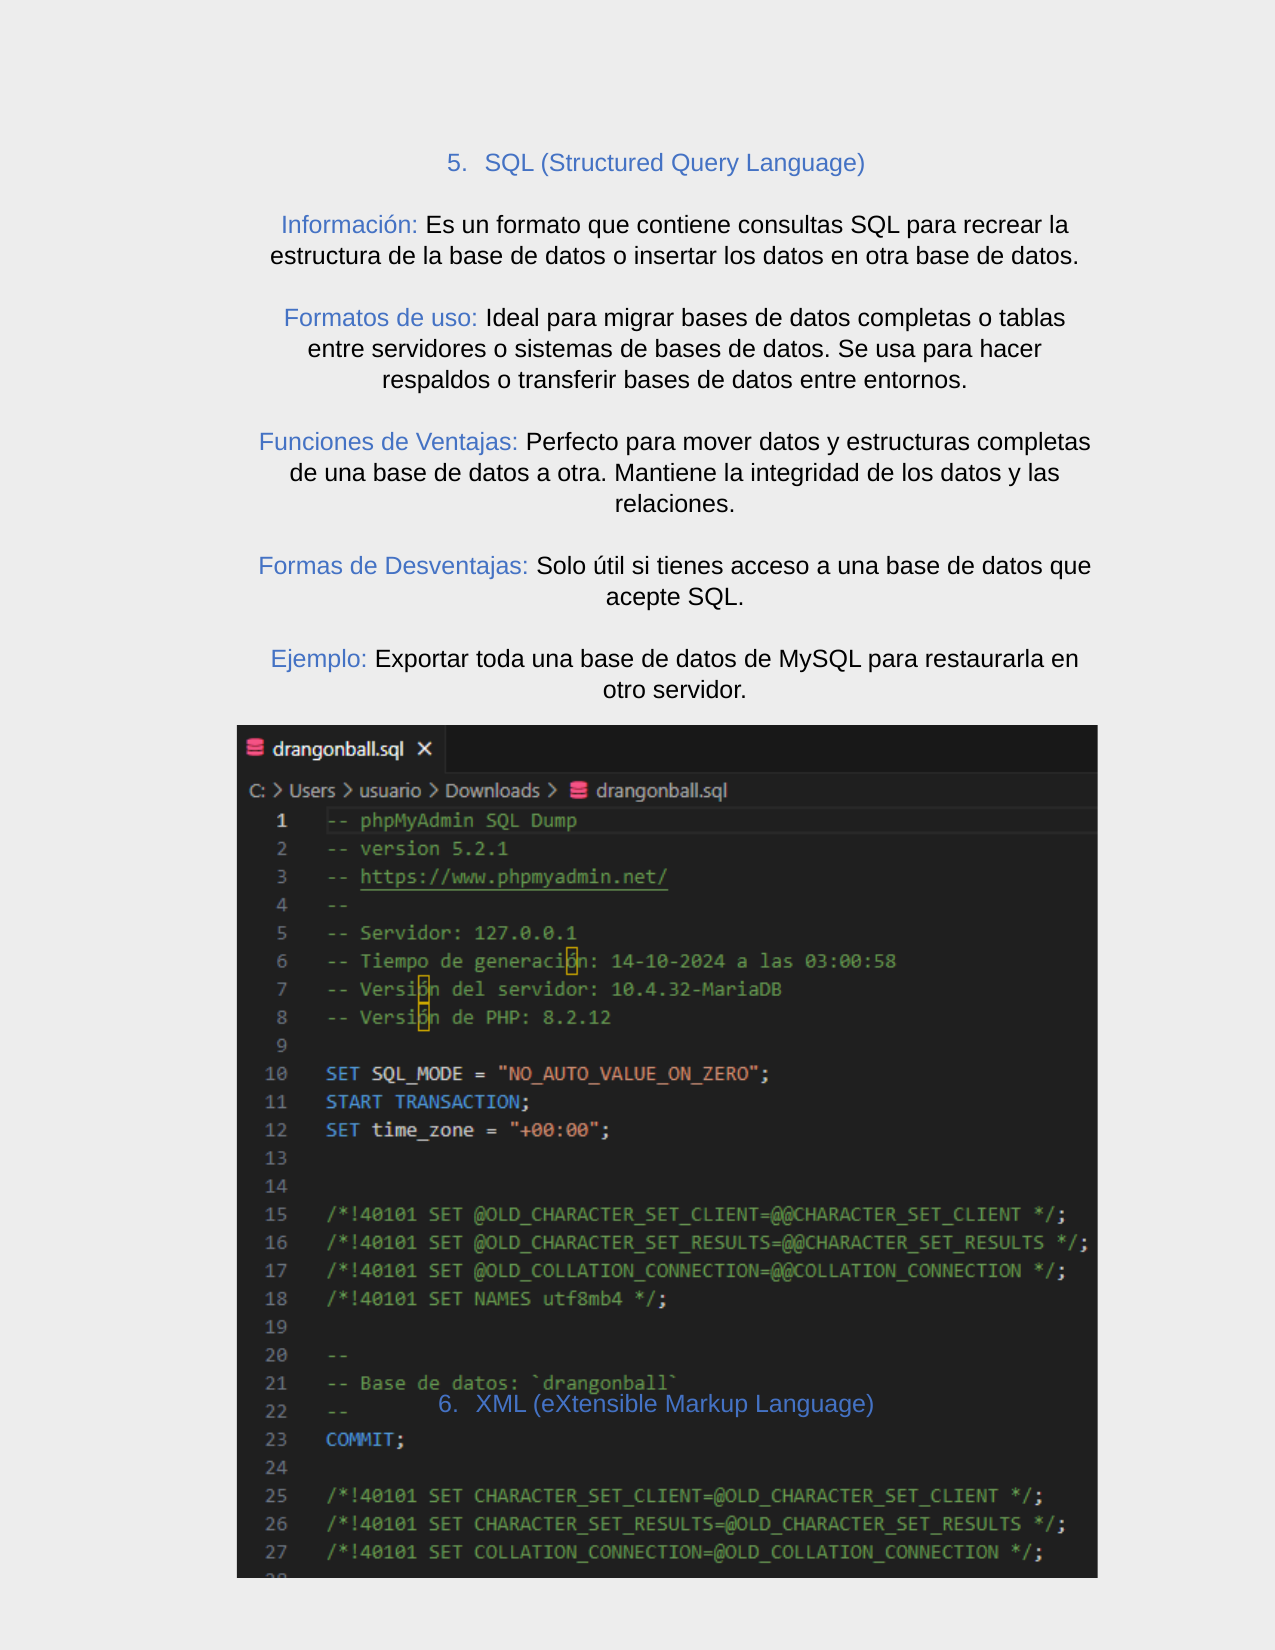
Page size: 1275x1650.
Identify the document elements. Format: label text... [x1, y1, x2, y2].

list Funciones de Ventajas: Perfecto para mover datos y estructuras completas de una base de datos a otra. Mantiene la integridad de los datos y las relaciones. [252, 427, 1098, 518]
list Información: Es un formato que contiene consultas SQL para recrear la estructura de la base de datos o insertar los datos en otra base de datos. [252, 210, 1098, 269]
picture [236, 725, 1098, 1389]
list Ejemplo: Exportar toda una base de datos de MySQL para restaurarla en otro servidor. [252, 644, 1098, 704]
list Formas de Desventajas: Solo útil si tienes acceso a una base de datos que acepte SQL. [252, 551, 1098, 611]
list SQL (Structured Query Language) [215, 148, 1098, 176]
picture [236, 1418, 1098, 1578]
list XML (eXtensible Markup Language) [215, 1389, 1098, 1418]
list Formatos de uso: Ideal para migrar bases de datos completas o tablas entre servidores o sistemas de bases de datos. Se usa para hacer respaldos o transferir bases de datos entre entornos. [252, 303, 1098, 394]
